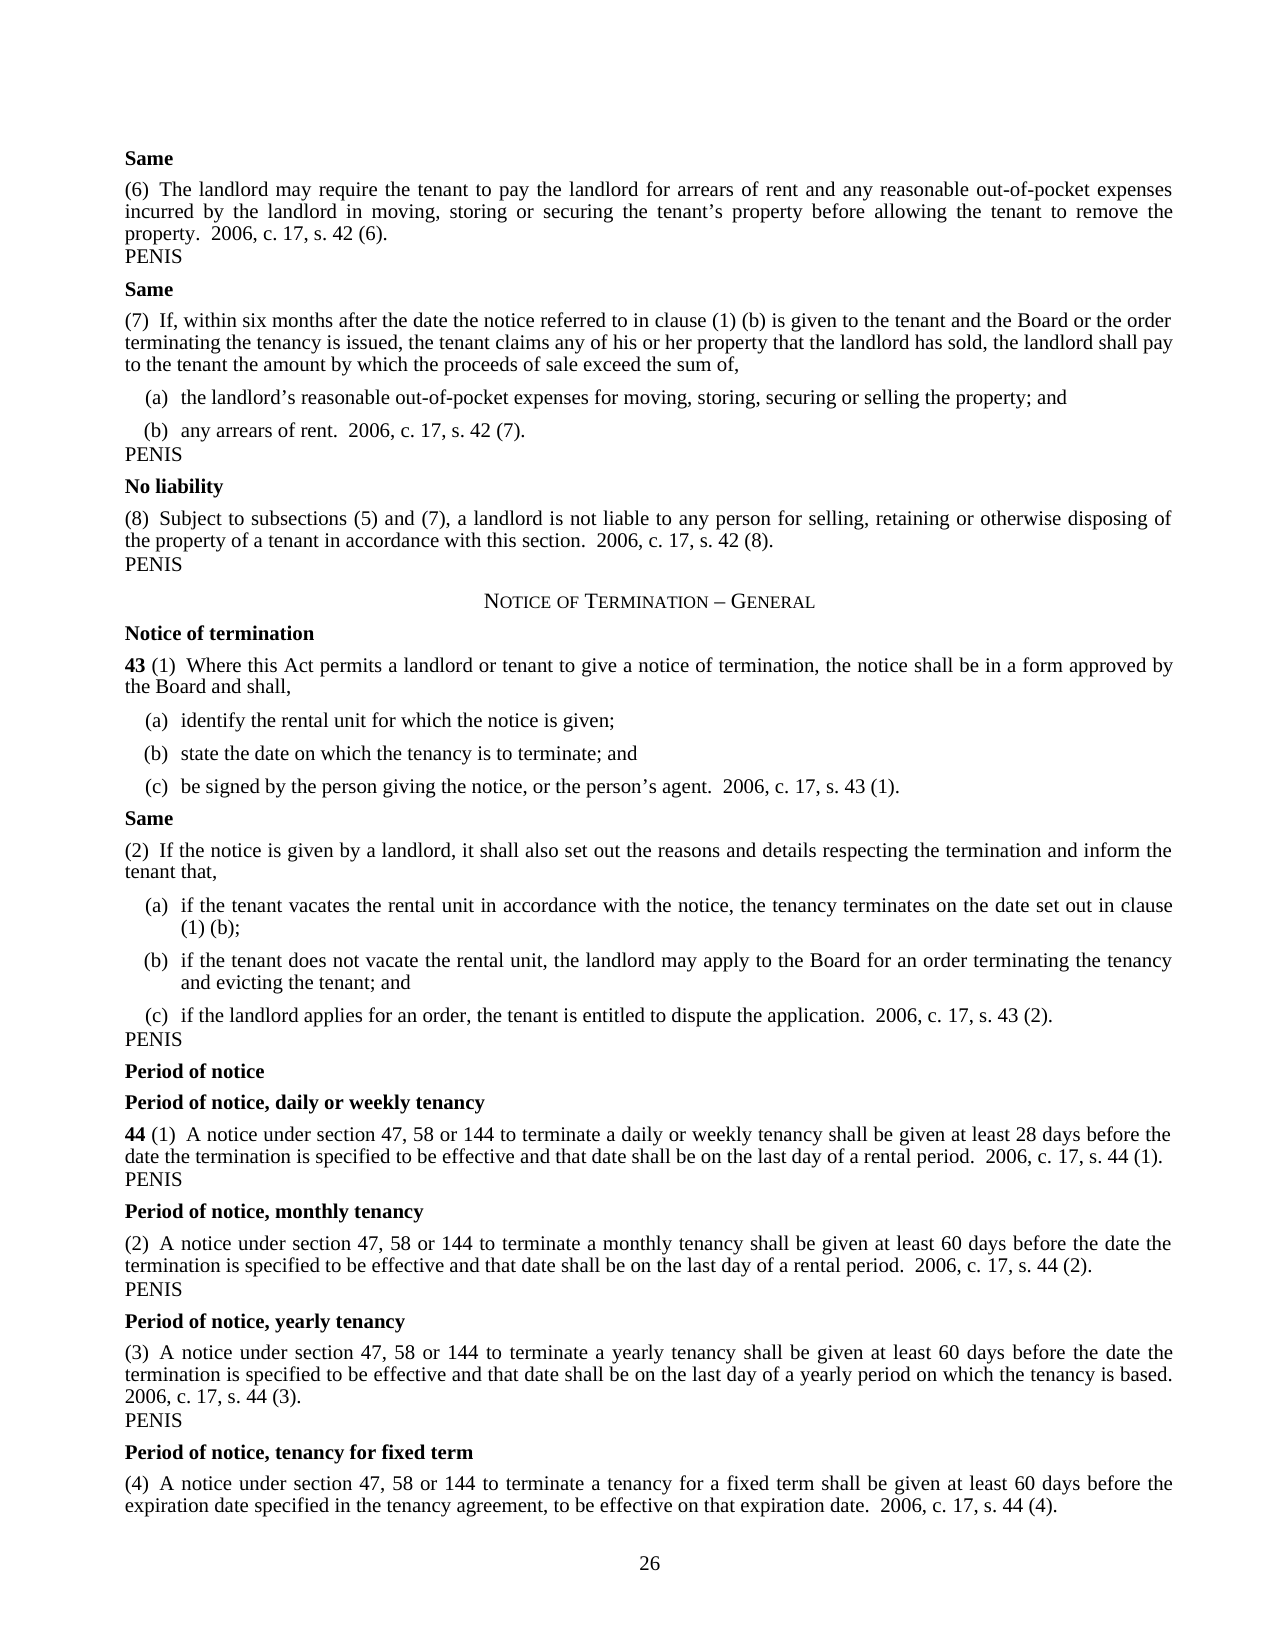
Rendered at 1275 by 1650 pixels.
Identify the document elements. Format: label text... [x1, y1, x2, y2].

text PENIS [124, 244, 1174, 268]
text (3) A notice under section 47, 58 or 144 to terminate a yearly tenancy shall be given at least 60 days before the date the termination is specified to be effective and that date shall be on the last day of a yearly period on which the tenancy is based. 2006, c. 17, s. 44 (3). [124, 1342, 1174, 1408]
text (a) if the tenant vacates the rental unit in accordance with the notice, the tenancy terminates on the date set out in clause (1) (b); [124, 895, 1174, 938]
text PENIS [124, 1027, 1174, 1051]
text PENIS [124, 1408, 1174, 1432]
text 44 (1) A notice under section 47, 58 or 144 to terminate a daily or weekly tenancy shall be given at least 28 days before the date the termination is specified to be effective and that date shall be on the last day of a rental period. 2006, c. 17, s. 44 (1). [124, 1124, 1174, 1167]
text (b) if the tenant does not vacate the rental unit, the landlord may apply to the Board for an order terminating the tenancy and evicting the tenant; and [124, 950, 1174, 993]
text Period of notice, daily or weekly tenancy [124, 1095, 1174, 1113]
text (7) If, within six months after the date the notice referred to in clause (1) (b) is given to the tenant and the Board or the order terminating the tenancy is issued, the tenant claims any of his or her property that the landlord has sold, the landlord shall pay to the tenant the amount by which the proceeds of sale exceed the sum of, [124, 310, 1174, 376]
text Same [124, 281, 1174, 300]
text PENIS [124, 551, 1174, 576]
text (a) identify the rental unit for which the notice is given; [124, 710, 1174, 731]
text Period of notice, monthly tenancy [124, 1204, 1174, 1223]
text (a) the landlord’s reasonable out-of-pocket expenses for moving, storing, securing or selling the property; and [124, 387, 1174, 409]
text (6) The landlord may require the tenant to pay the landlord for arrears of rent and any reasonable out-of-pocket expenses incurred by the landlord in moving, storing or securing the tenant’s property before allowing the tenant to remove the property. 2006, c. 17, s. 42 (6). [124, 179, 1174, 244]
text (b) state the date on which the tenancy is to terminate; and [124, 743, 1174, 765]
text 43 (1) Where this Act permits a landlord or tenant to give a notice of termination, the notice shall be in a form approved by the Board and shall, [124, 654, 1174, 698]
text (4) A notice under section 47, 58 or 144 to terminate a tenancy for a fixed term shall be given at least 60 days before the expiration date specified in the tenancy agreement, to be effective on that expiration date. 2006, c. 17, s. 44 (4). [124, 1473, 1174, 1517]
text (c) be signed by the person giving the notice, or the person’s agent. 2006, c. 17, s. 43 (1). [124, 776, 1174, 798]
text (2) If the notice is given by a landlord, it shall also set out the reasons and details respecting the termination and inform the tenant that, [124, 840, 1174, 883]
text (b) any arrears of rent. 2006, c. 17, s. 42 (7). [124, 420, 1174, 442]
text Period of notice, yearly tenancy [124, 1313, 1174, 1332]
text No liability [124, 479, 1174, 497]
text Period of notice, tenancy for fixed term [124, 1444, 1174, 1463]
text Period of notice [124, 1063, 1174, 1082]
text (c) if the landlord applies for an order, the tenant is entitled to dispute the application. 2006, c. 17, s. 43 (2). [124, 1005, 1174, 1027]
text Same [124, 811, 1174, 829]
text Same [124, 150, 1174, 169]
text (8) Subject to subsections (5) and (7), a landlord is not liable to any person for selling, retaining or otherwise disposing of the property of a tenant in accordance with this section. 2006, c. 17, s. 42 (8). [124, 508, 1174, 551]
text Notice of termination [124, 625, 1174, 644]
text PENIS [124, 1167, 1174, 1191]
text (2) A notice under section 47, 58 or 144 to terminate a monthly tenancy shall be given at least 60 days before the date the termination is specified to be effective and that date shall be on the last day of a rental period. 2006, c. 17, s. 44 (2). [124, 1233, 1174, 1277]
subtitle Notice of Termination – General [124, 591, 1174, 613]
text PENIS [124, 1277, 1174, 1301]
text PENIS [124, 442, 1174, 466]
